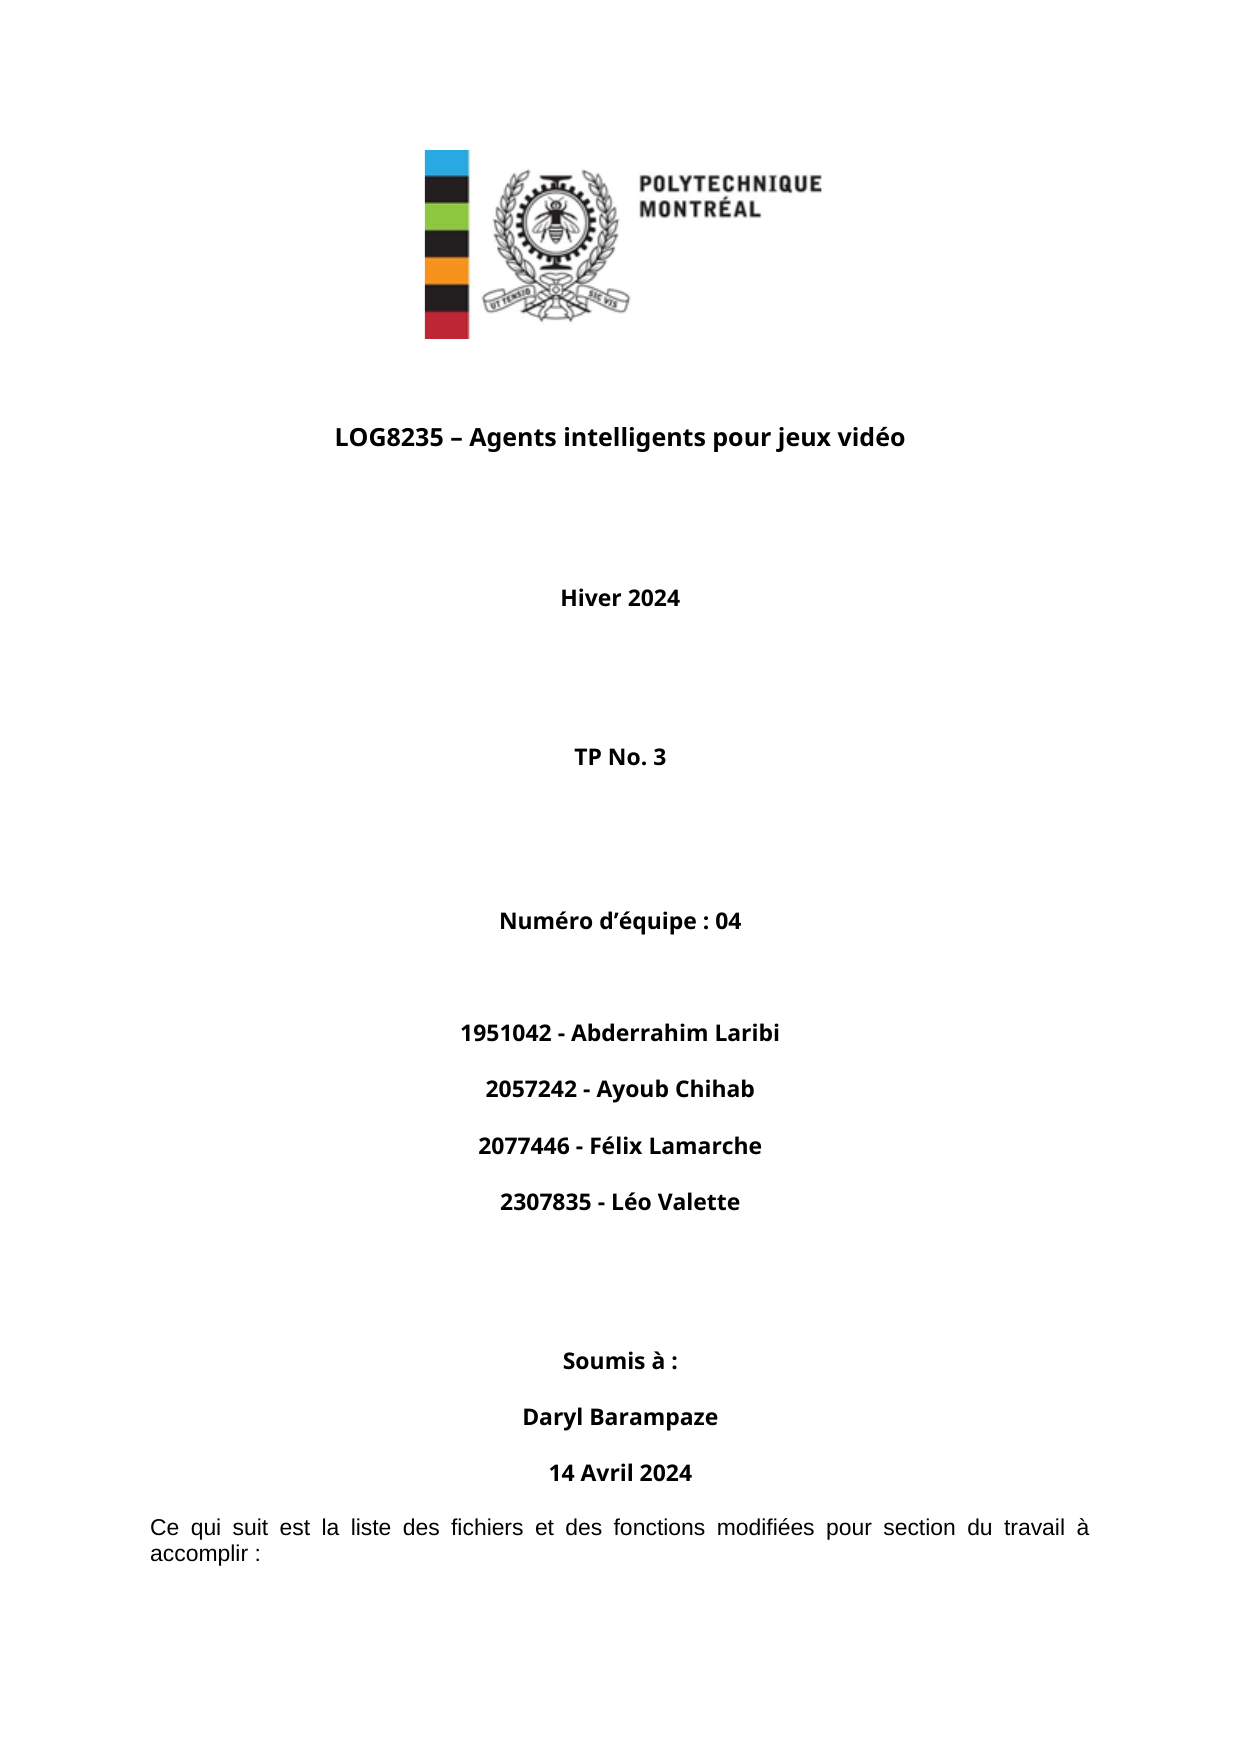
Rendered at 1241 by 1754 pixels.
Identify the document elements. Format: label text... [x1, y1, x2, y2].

text 1951042 - Abderrahim Laribi [150, 1017, 1090, 1048]
text LOG8235 – Agents intelligents pour jeux vidéo [150, 420, 1090, 454]
text 2307835 - Léo Valette [150, 1186, 1090, 1217]
text Numéro d’équipe : 04 [150, 905, 1090, 936]
text 2057242 - Ayoub Chihab [150, 1073, 1090, 1105]
text Daryl Barampaze [150, 1401, 1090, 1432]
text Hiver 2024 [150, 582, 1090, 613]
picture [424, 150, 822, 339]
text Soumis à : [150, 1345, 1090, 1376]
text TP No. 3 [150, 741, 1090, 772]
text Ce qui suit est la liste des fichiers et des fonctions modifiées pour section du travail à accomplir : [150, 1514, 1090, 1566]
text 2077446 - Félix Lamarche [150, 1130, 1090, 1161]
text 14 Avril 2024 [150, 1457, 1090, 1489]
